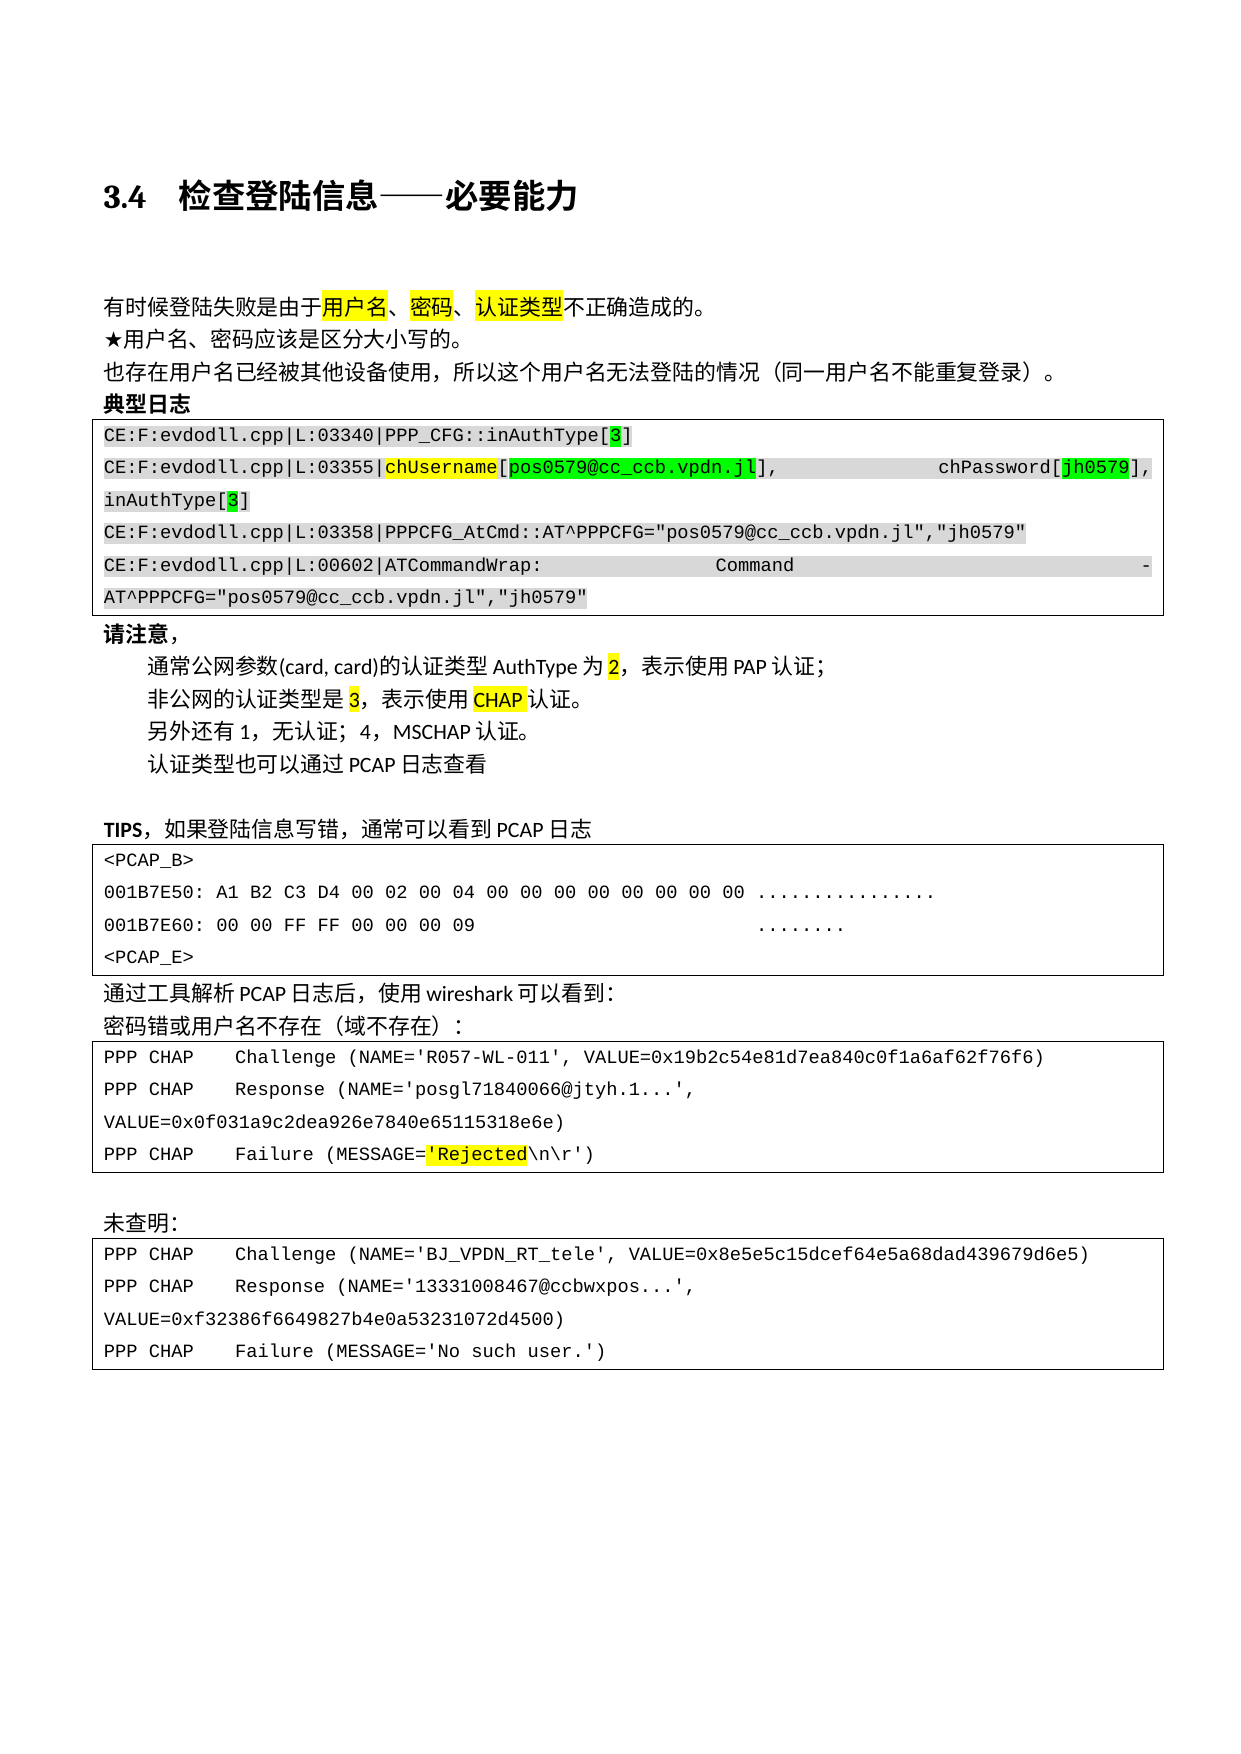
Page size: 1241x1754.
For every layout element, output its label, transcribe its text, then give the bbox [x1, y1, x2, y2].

text 也存在用户名已经被其他设备使用，所以这个用户名无法登陆的情况（同一用户名不能重复登录）。 [103, 354, 1152, 387]
text 密码错或用户名不存在（域不存在）： [103, 1008, 1152, 1041]
table_header <PCAP_B> 001B7E50: A1 B2 C3 D4 00 02 00 04 00 00 00 00 00 00 00 00 ................ 001B7E60: 00 00 FF FF 00 00 00 09 ........ <PCAP_E> [93, 845, 1163, 975]
text 典型日志 [103, 387, 1152, 419]
text 通常公网参数(card, card)的认证类型AuthType为2，表示使用PAP认证； [103, 649, 1152, 681]
table_header PPP CHAP Challenge (NAME='BJ_VPDN_RT_tele', VALUE=0x8e5e5c15dcef64e5a68dad439679d6e5) PPP CHAP Response (NAME='13331008467@ccbwxpos...', VALUE=0xf32386f6649827b4e0a53231072d4500) PPP CHAP Failure (MESSAGE='No such user.') [93, 1239, 1163, 1369]
subtitle 检查登陆信息——必要能力 [103, 162, 1152, 227]
text 认证类型也可以通过PCAP日志查看 [103, 746, 1152, 779]
text 未查明： [103, 1205, 1152, 1238]
text 另外还有1，无认证；4，MSCHAP认证。 [103, 714, 1152, 746]
text ★用户名、密码应该是区分大小写的。 [103, 322, 1152, 354]
text 请注意， [103, 616, 1152, 649]
table_header PPP CHAP Challenge (NAME='R057-WL-011', VALUE=0x19b2c54e81d7ea840c0f1a6af62f76f6) PPP CHAP Response (NAME='posgl71840066@jtyh.1...', VALUE=0x0f031a9c2dea926e7840e65115318e6e) PPP CHAP Failure (MESSAGE='Rejected\n\r') [93, 1042, 1163, 1172]
text 非公网的认证类型是3，表示使用CHAP认证。 [103, 681, 1152, 714]
text 有时候登陆失败是由于用户名、密码、认证类型不正确造成的。 [103, 289, 1152, 322]
text TIPS，如果登陆信息写错，通常可以看到PCAP日志 [103, 811, 1152, 844]
table_header CE:F:evdodll.cpp|L:03340|PPP_CFG::inAuthType[3] CE:F:evdodll.cpp|L:03355|chUsername[pos0579@cc_ccb.vpdn.jl], chPassword[jh0579], inAuthType[3] CE:F:evdodll.cpp|L:03358|PPPCFG_AtCmd::AT^PPPCFG="pos0579@cc_ccb.vpdn.jl","jh0579" CE:F:evdodll.cpp|L:00602|ATCommandWrap: Command - AT^PPPCFG="pos0579@cc_ccb.vpdn.jl","jh0579" [93, 420, 1163, 615]
text 通过工具解析PCAP日志后，使用wireshark可以看到： [103, 976, 1152, 1008]
